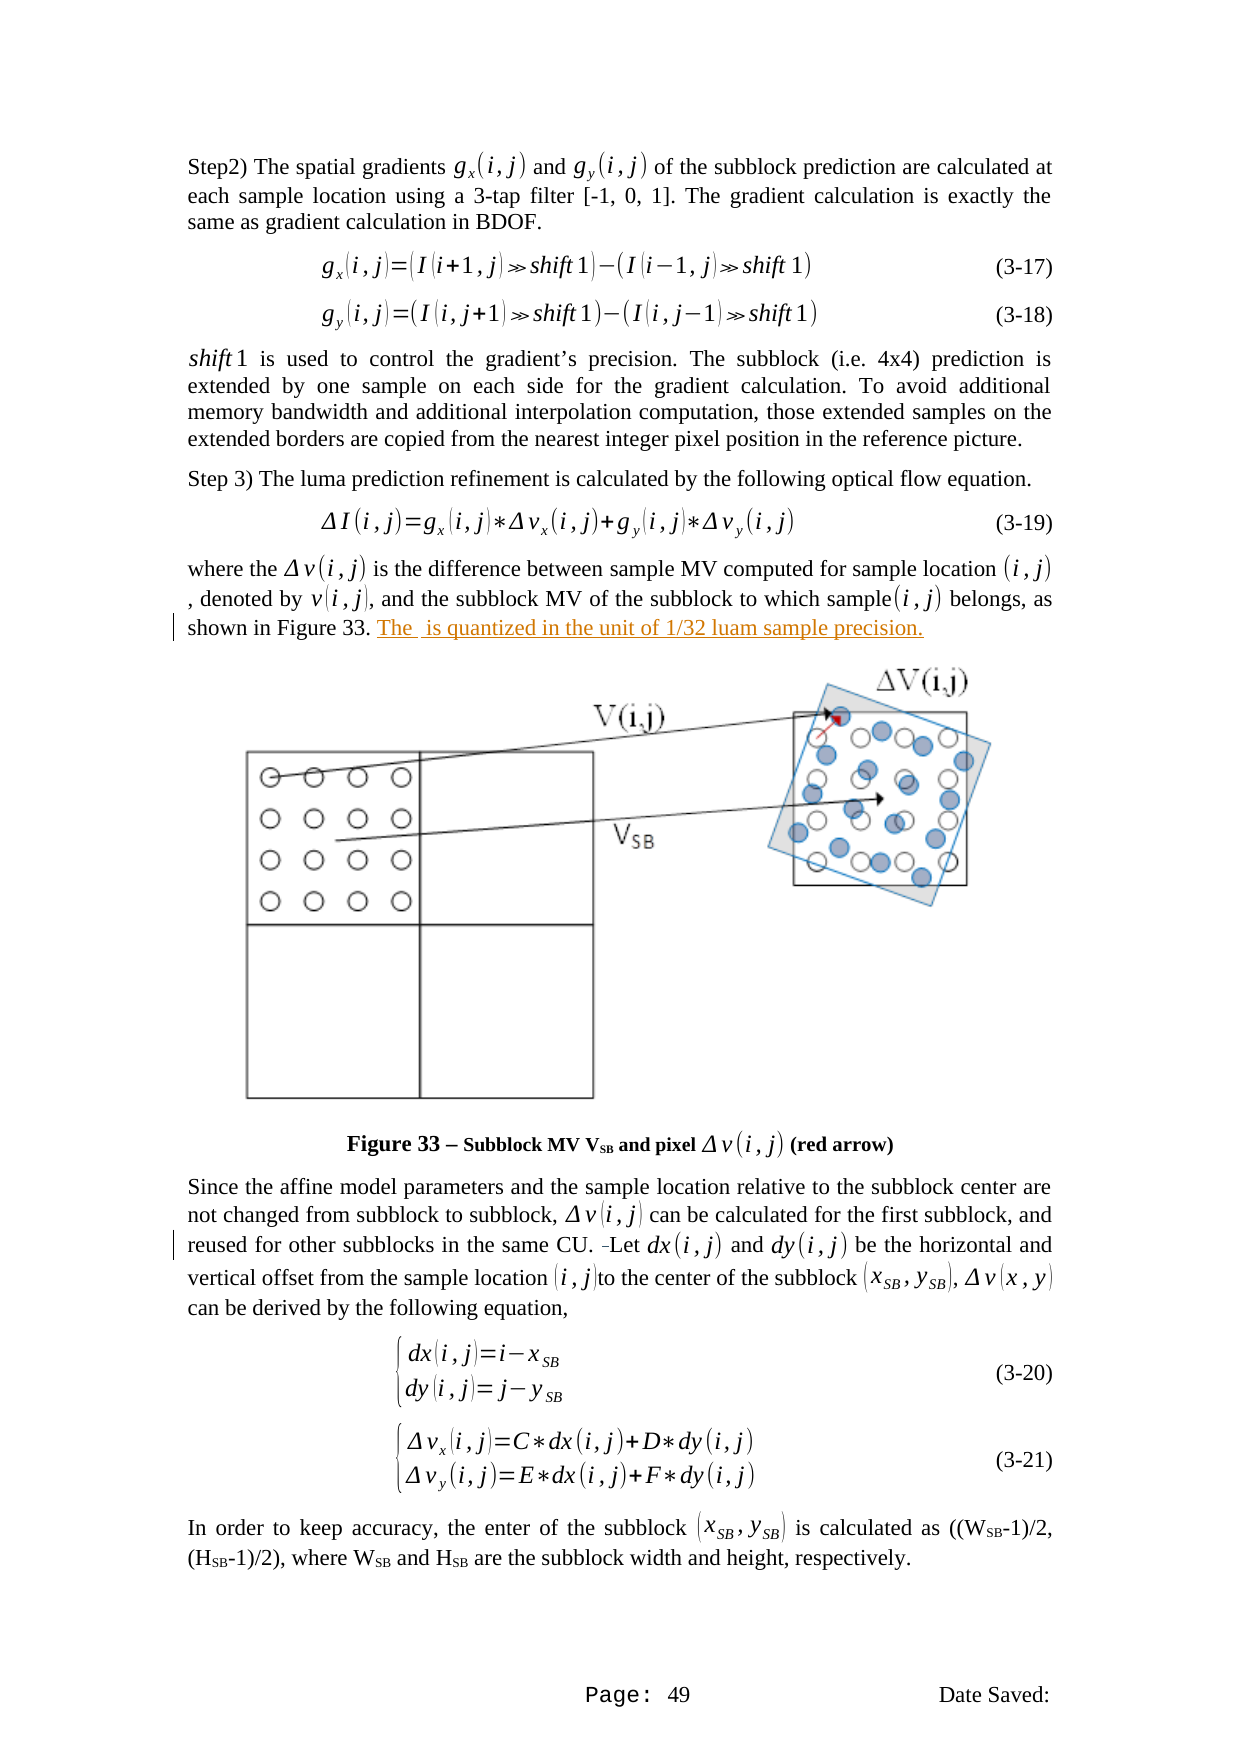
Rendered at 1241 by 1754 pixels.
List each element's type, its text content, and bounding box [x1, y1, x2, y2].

text (3-21) [187, 1423, 1053, 1495]
picture [244, 655, 996, 1104]
text (3-19) [187, 506, 1053, 539]
text In order to keep accuracy, the enter of the subblock is calculated as ((WSB-1)/2, (HSB-1)/2), where WSB and HSB are the subblock width and height, respectively. [187, 1509, 1053, 1571]
text where the is the difference between sample MV computed for sample location , denoted by , and the subblock MV of the subblock to which sample belongs, as shown in Figure 33. [187, 553, 1053, 641]
text Since the affine model parameters and the sample location relative to the subblock center are not changed from subblock to subblock, can be calculated for the first subblock, and reused for other subblocks in the same CU. Let and be the horizontal and vertical offset from the sample location to the center of the subblock , can be derived by the following equation, [187, 1173, 1053, 1321]
text Step 3) The luma prediction refinement is calculated by the following optical flow equation. [187, 465, 1053, 492]
text Figure 33 – Subblock MV VSB and pixel (red arrow) [187, 1128, 1053, 1158]
text (3-17) [187, 249, 1053, 283]
text (3-20) [187, 1335, 1053, 1408]
text Step2) The spatial gradients and of the subblock prediction are calculated at each sample location using a 3-tap filter [-1, 0, 1]. The gradient calculation is exactly the same as gradient calculation in BDOF. [187, 150, 1053, 235]
text is used to control the gradient’s precision. The subblock (i.e. 4x4) prediction is extended by one sample on each side for the gradient calculation. To avoid additional memory bandwidth and additional interpolation computation, those extended samples on the extended borders are copied from the nearest integer pixel position in the reference picture. [187, 344, 1053, 451]
text (3-18) [187, 297, 1053, 330]
